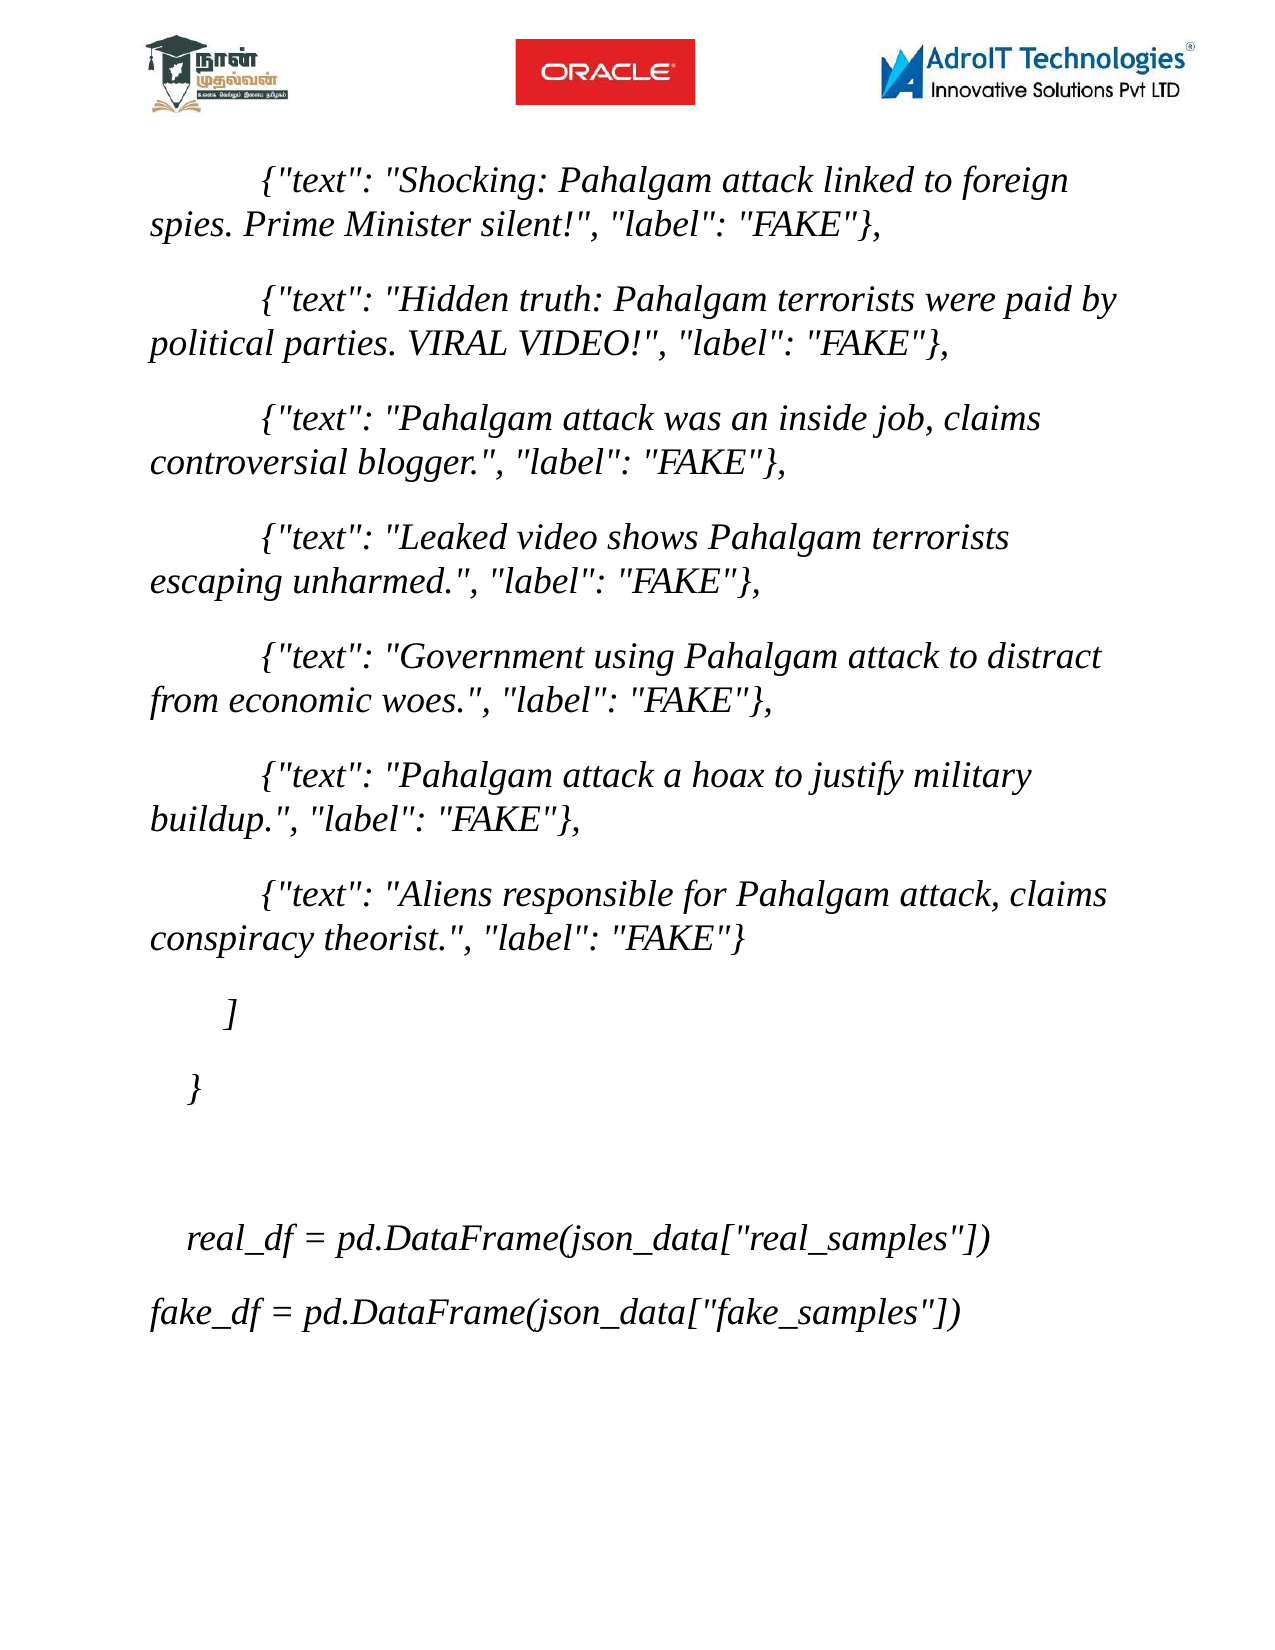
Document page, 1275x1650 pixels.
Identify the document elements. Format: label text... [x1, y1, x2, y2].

text {"text": "Leaked video shows Pahalgam terrorists escaping unharmed.", "label": "FAKE"}, [148, 514, 1123, 602]
text {"text": "Pahalgam attack was an inside job, claims controversial blogger.", "label": "FAKE"}, [148, 395, 1123, 483]
text {"text": "Shocking: Pahalgam attack linked to foreign spies. Prime Minister silent!", "label": "FAKE"}, [148, 157, 1123, 244]
text {"text": "Aliens responsible for Pahalgam attack, claims conspiracy theorist.", "label": "FAKE"} [148, 871, 1123, 959]
text {"text": "Government using Pahalgam attack to distract from economic woes.", "label": "FAKE"}, [148, 633, 1123, 721]
text {"text": "Pahalgam attack a hoax to justify military buildup.", "label": "FAKE"}, [148, 752, 1123, 840]
text {"text": "Hidden truth: Pahalgam terrorists were paid by political parties. VIRAL VIDEO!", "label": "FAKE"}, [148, 276, 1123, 363]
text } [148, 1065, 1123, 1108]
text ] [148, 990, 1123, 1033]
text real_df = pd.DataFrame(json_data["real_samples"]) fake_df = pd.DataFrame(json_data["fake_samples"]) [148, 1215, 1115, 1333]
picture [878, 39, 1197, 105]
picture [515, 39, 696, 105]
picture [140, 31, 290, 116]
